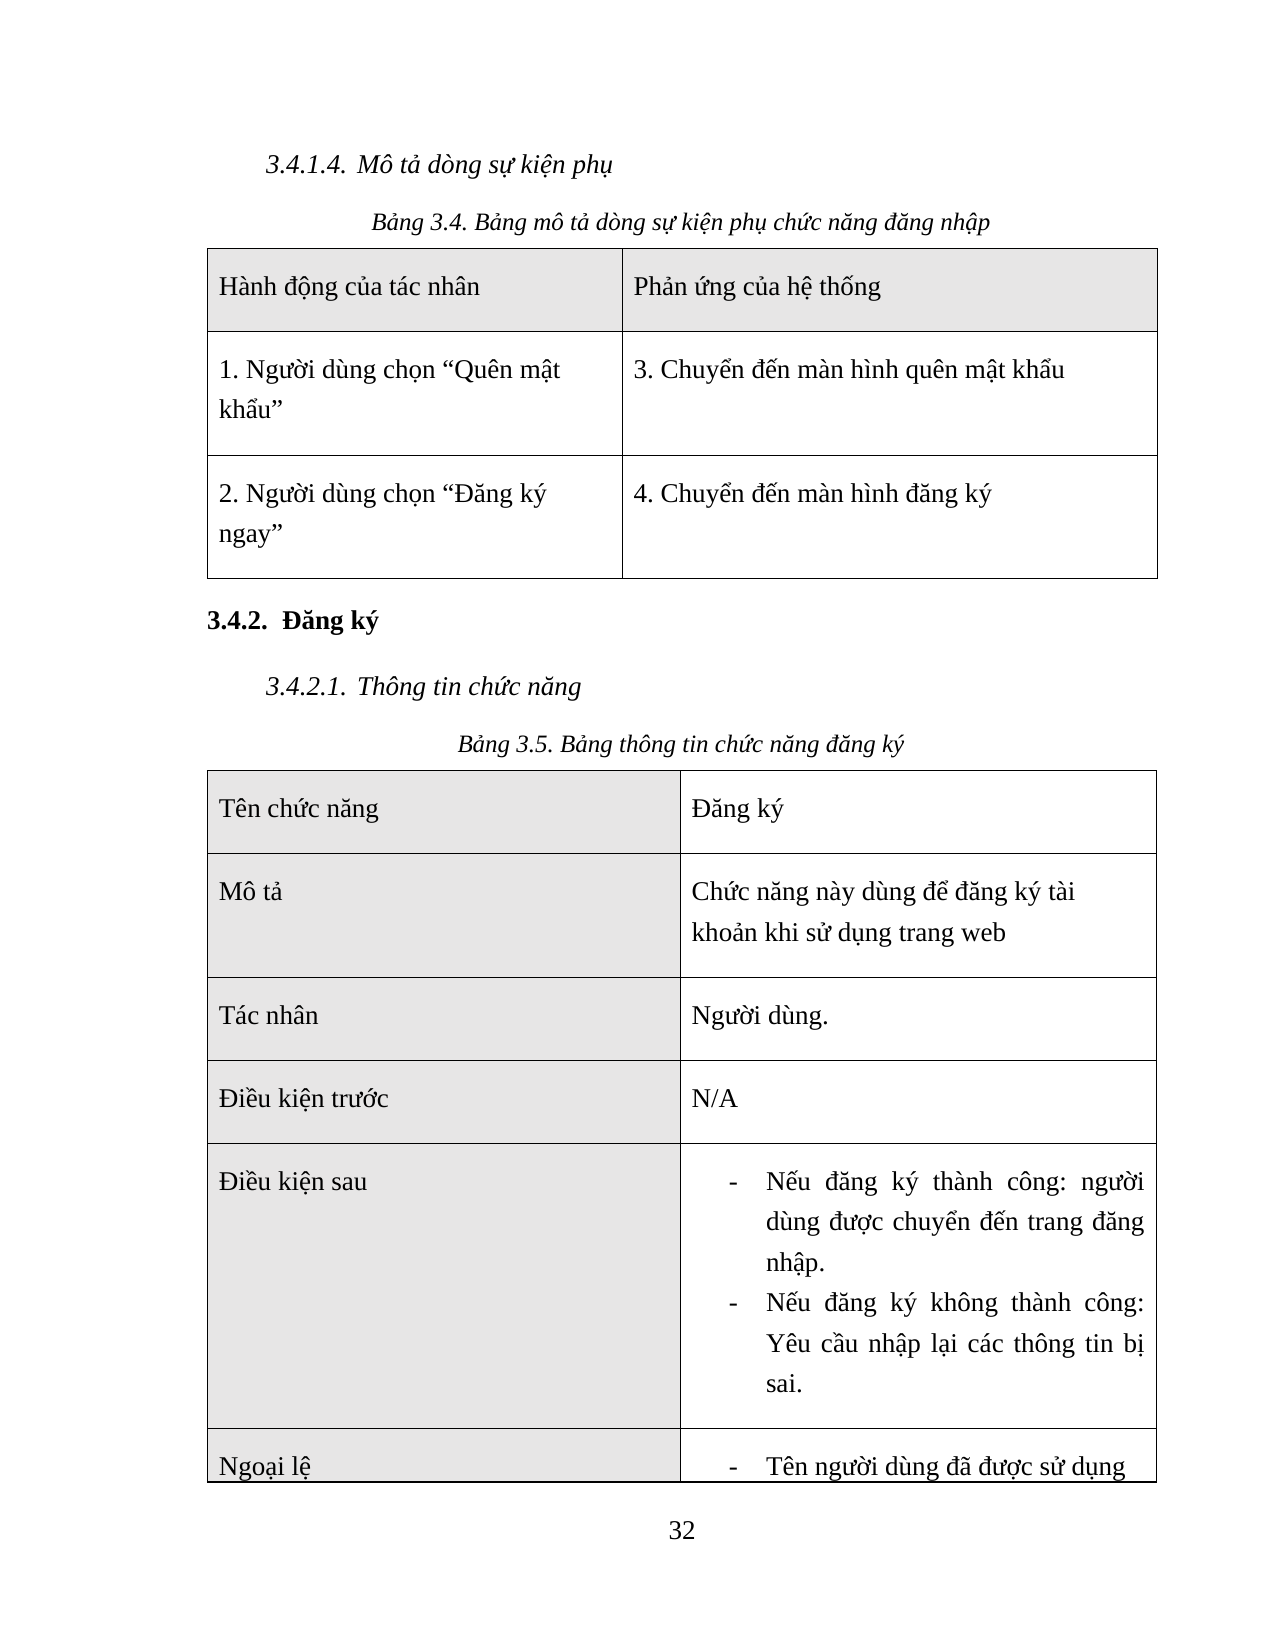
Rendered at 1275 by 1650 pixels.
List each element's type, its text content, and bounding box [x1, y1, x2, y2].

table_cell 1. Người dùng chọn “Quên mật khẩu” [208, 332, 622, 455]
list Đăng ký [207, 604, 1157, 636]
table_cell 3. Chuyển đến màn hình quên mật khẩu [623, 332, 1157, 455]
table_cell Người dùng. [681, 978, 1156, 1060]
table_header Phản ứng của hệ thống [623, 249, 1157, 331]
table_cell Ngoại lệ [208, 1429, 680, 1481]
table_cell Chức năng này dùng để đăng ký tài khoản khi sử dụng trang web [681, 854, 1156, 977]
table_header Tên chức năng [208, 771, 680, 853]
table_header Hành động của tác nhân [208, 249, 622, 331]
table_cell Điều kiện sau [208, 1144, 680, 1428]
list Mô tả dòng sự kiện phụ [266, 148, 1157, 179]
table_cell Nếu đăng ký thành công: người dùng được chuyển đến trang đăng nhập. Nếu đăng ký không thành công: Yêu cầu nhập lại các thông tin bị sai. [681, 1144, 1156, 1428]
table_cell Điều kiện trước [208, 1061, 680, 1143]
table_cell N/A [681, 1061, 1156, 1143]
table_cell Mô tả [208, 854, 680, 977]
table_cell Tác nhân [208, 978, 680, 1060]
text Bảng 3.4. Bảng mô tả dòng sự kiện phụ chức năng đăng nhập [207, 207, 1157, 236]
table_header Đăng ký [681, 771, 1156, 853]
table_cell 2. Người dùng chọn “Đăng ký ngay” [208, 456, 622, 578]
list Thông tin chức năng [266, 670, 1157, 701]
table_cell 4. Chuyển đến màn hình đăng ký [623, 456, 1157, 578]
